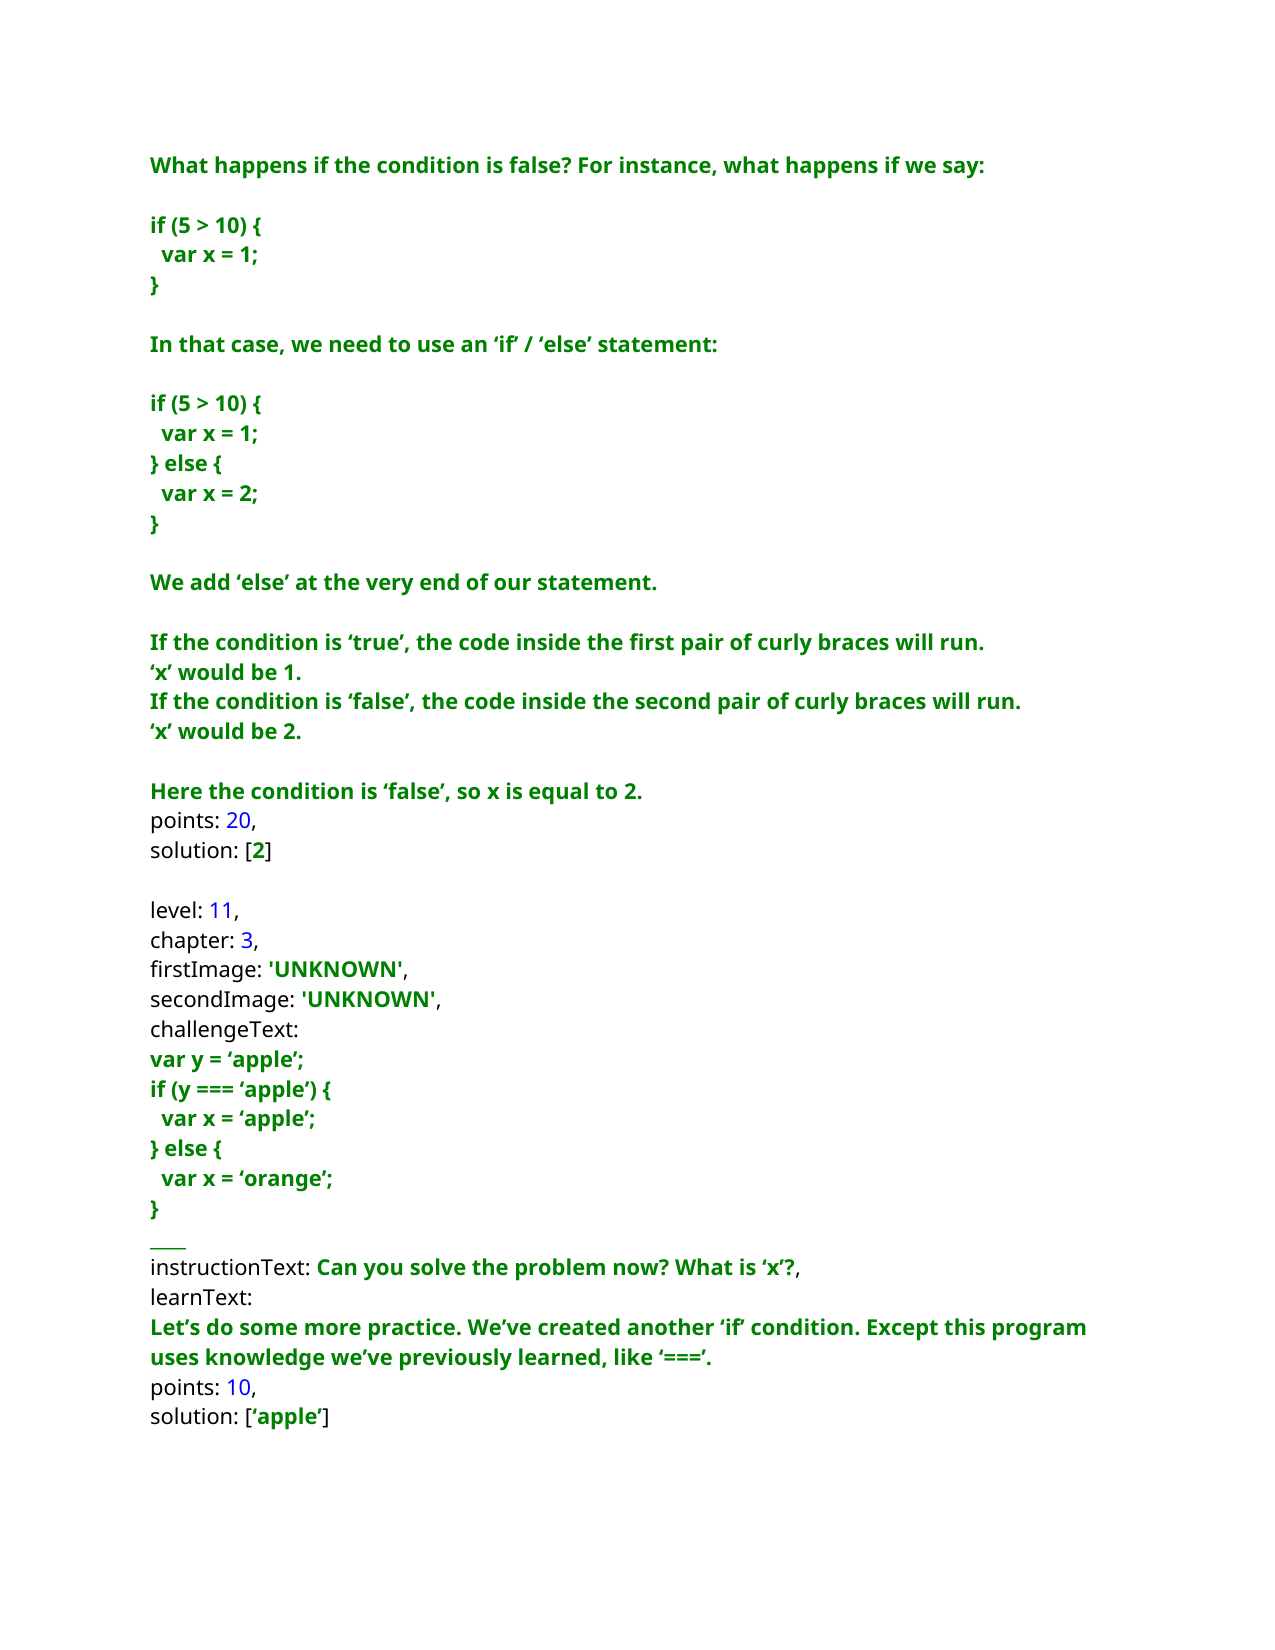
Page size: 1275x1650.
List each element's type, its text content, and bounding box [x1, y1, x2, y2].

text ____ instructionText: Can you solve the problem now? What is ‘x’?, learnText: [150, 1222, 1125, 1312]
text var x = 1; [150, 239, 1125, 269]
text var x = ‘orange’; [150, 1163, 1125, 1193]
text } else { [150, 1133, 1125, 1163]
text Let’s do some more practice. We’ve created another ‘if’ condition. Except this program uses knowledge we’ve previously learned, like ‘===’. points: 10, solution: [‘apple’] [150, 1312, 1125, 1431]
text } [150, 507, 1125, 537]
text ‘x’ would be 1. [150, 656, 1125, 686]
text var x = ‘apple’; [150, 1103, 1125, 1133]
text } else { [150, 448, 1125, 478]
text Here the condition is ‘false’, so x is equal to 2. points: 20, solution: [2] [150, 776, 1125, 865]
text if (5 > 10) { [150, 209, 1125, 239]
text var x = 2; [150, 478, 1125, 507]
text if (y === ‘apple’) { [150, 1073, 1125, 1103]
text level: 11, chapter: 3, firstImage: 'UNKNOWN', secondImage: 'UNKNOWN', challengeText: [150, 895, 1125, 1044]
text What happens if the condition is false? For instance, what happens if we say: [150, 150, 1125, 180]
text ‘x’ would be 2. [150, 716, 1125, 746]
text } [150, 269, 1125, 299]
text If the condition is ‘false’, the code inside the second pair of curly braces will run. [150, 686, 1125, 716]
text var y = ‘apple’; [150, 1044, 1125, 1073]
text In that case, we need to use an ‘if’ / ‘else’ statement: [150, 329, 1125, 358]
text if (5 > 10) { [150, 388, 1125, 418]
text } [150, 1193, 1125, 1222]
text var x = 1; [150, 418, 1125, 448]
text If the condition is ‘true’, the code inside the first pair of curly braces will run. [150, 627, 1125, 656]
text We add ‘else’ at the very end of our statement. [150, 567, 1125, 597]
